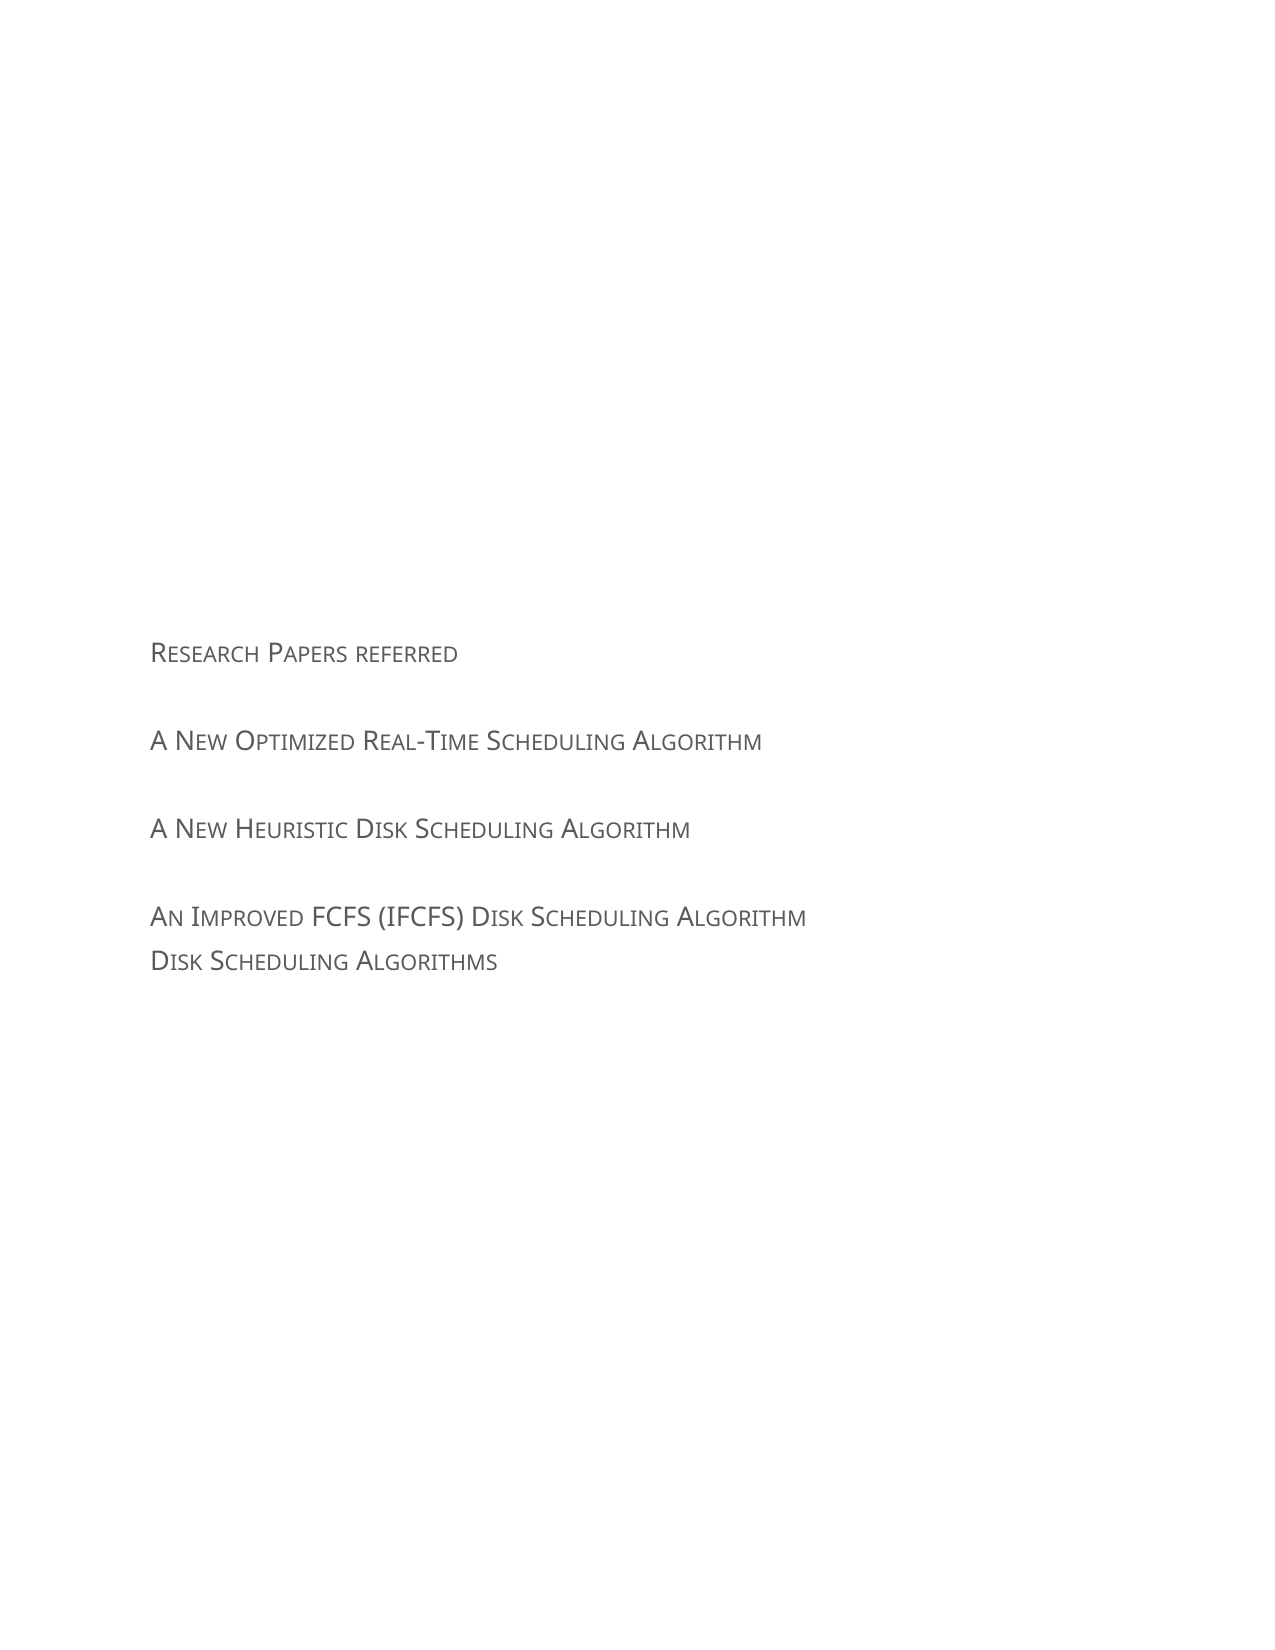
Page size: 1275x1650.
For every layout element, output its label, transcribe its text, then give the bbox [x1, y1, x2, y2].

subtitle A New Heuristic Disk Scheduling Algorithm [150, 809, 1125, 846]
subtitle Disk Scheduling Algorithms [150, 941, 1125, 978]
subtitle Research Papers referred [150, 633, 1125, 670]
subtitle A New Optimized Real-Time Scheduling Algorithm [150, 721, 1125, 758]
subtitle An Improved FCFS (IFCFS) Disk Scheduling Algorithm [150, 897, 1125, 934]
